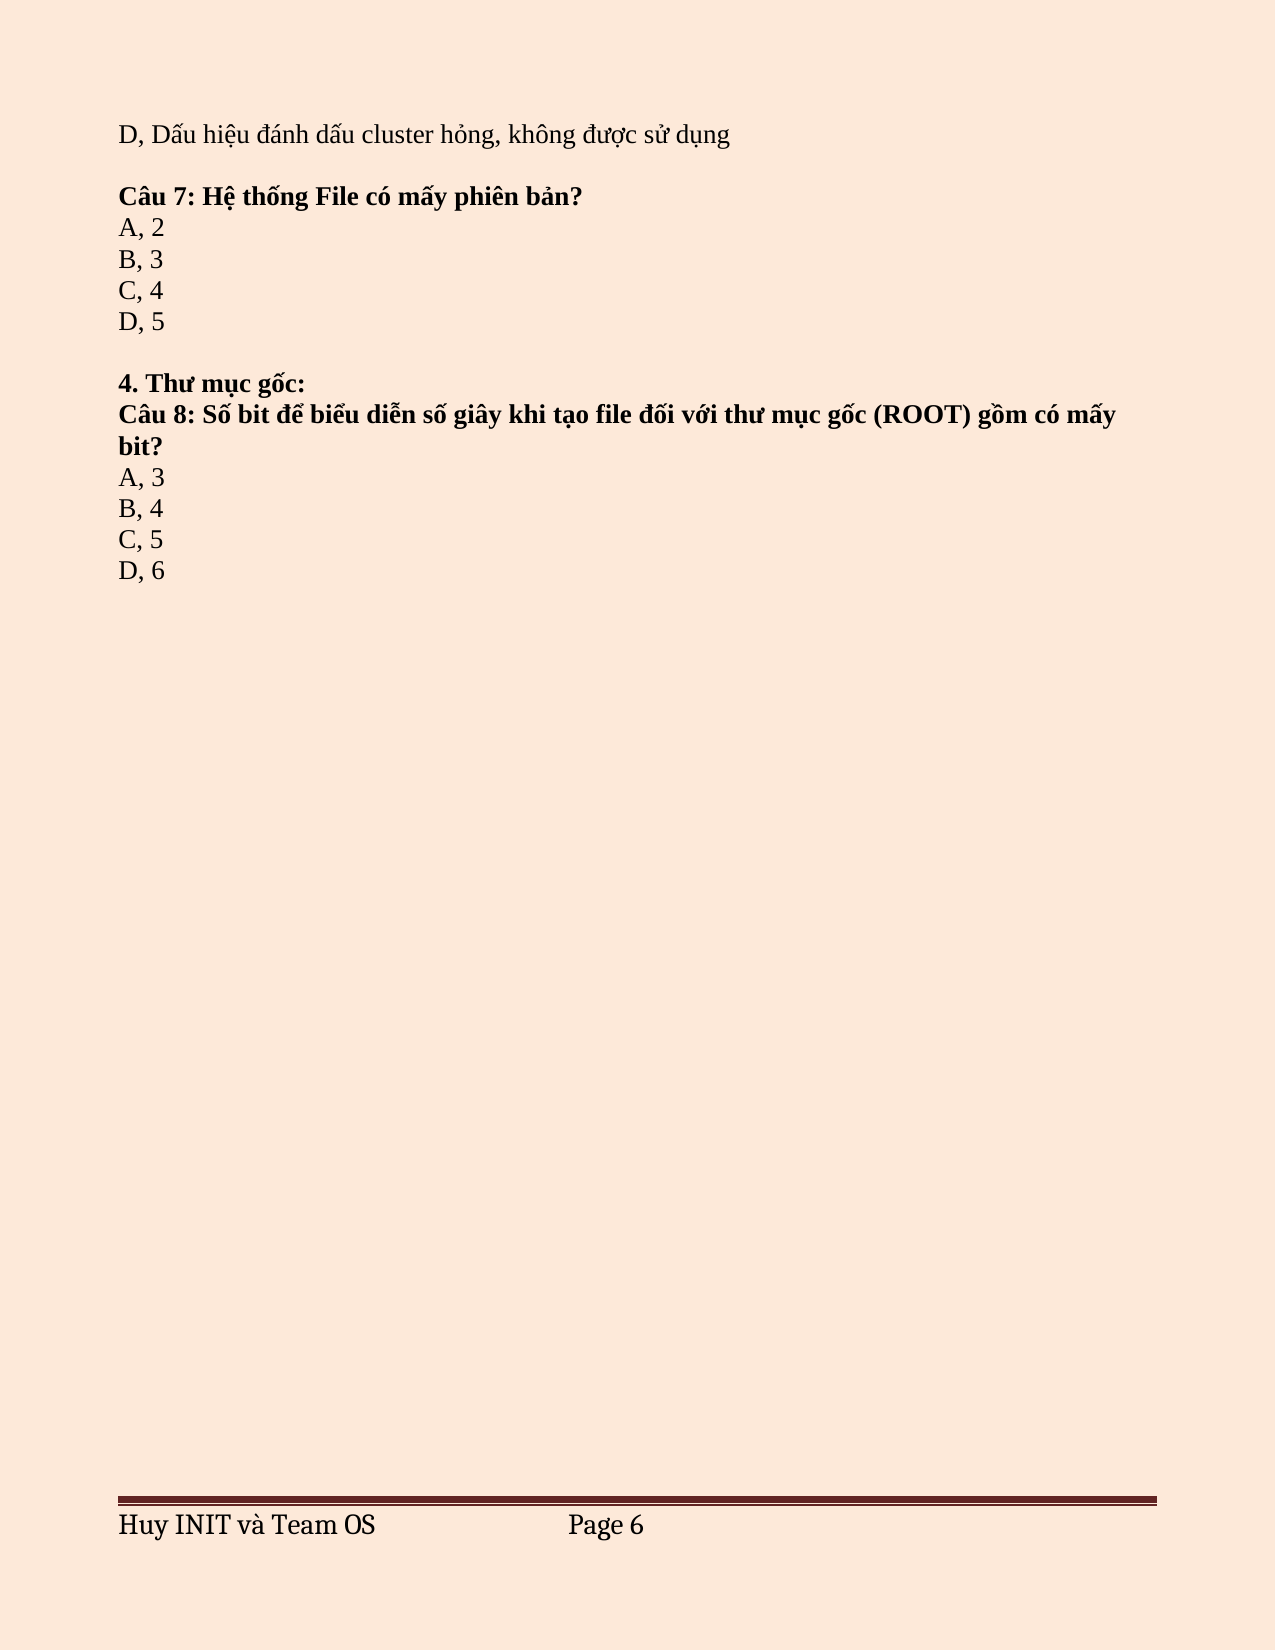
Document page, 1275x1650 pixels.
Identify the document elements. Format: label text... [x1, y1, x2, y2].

text A, 3 [118, 461, 1157, 492]
text B, 3 [118, 243, 1157, 274]
text A, 2 [118, 212, 1157, 243]
text Câu 8: Số bit để biểu diễn số giây khi tạo file đối với thư mục gốc (ROOT) gồm có mấy bit? [118, 398, 1157, 461]
text D, Dấu hiệu đánh dấu cluster hỏng, không được sử dụng [118, 118, 1157, 149]
text D, 6 [118, 554, 1157, 585]
text C, 4 [118, 274, 1157, 305]
text C, 5 [118, 523, 1157, 554]
text B, 4 [118, 492, 1157, 523]
text D, 5 [118, 305, 1157, 336]
text 4. Thư mục gốc: [118, 367, 1157, 398]
text Câu 7: Hệ thống File có mấy phiên bản? [118, 180, 1157, 212]
